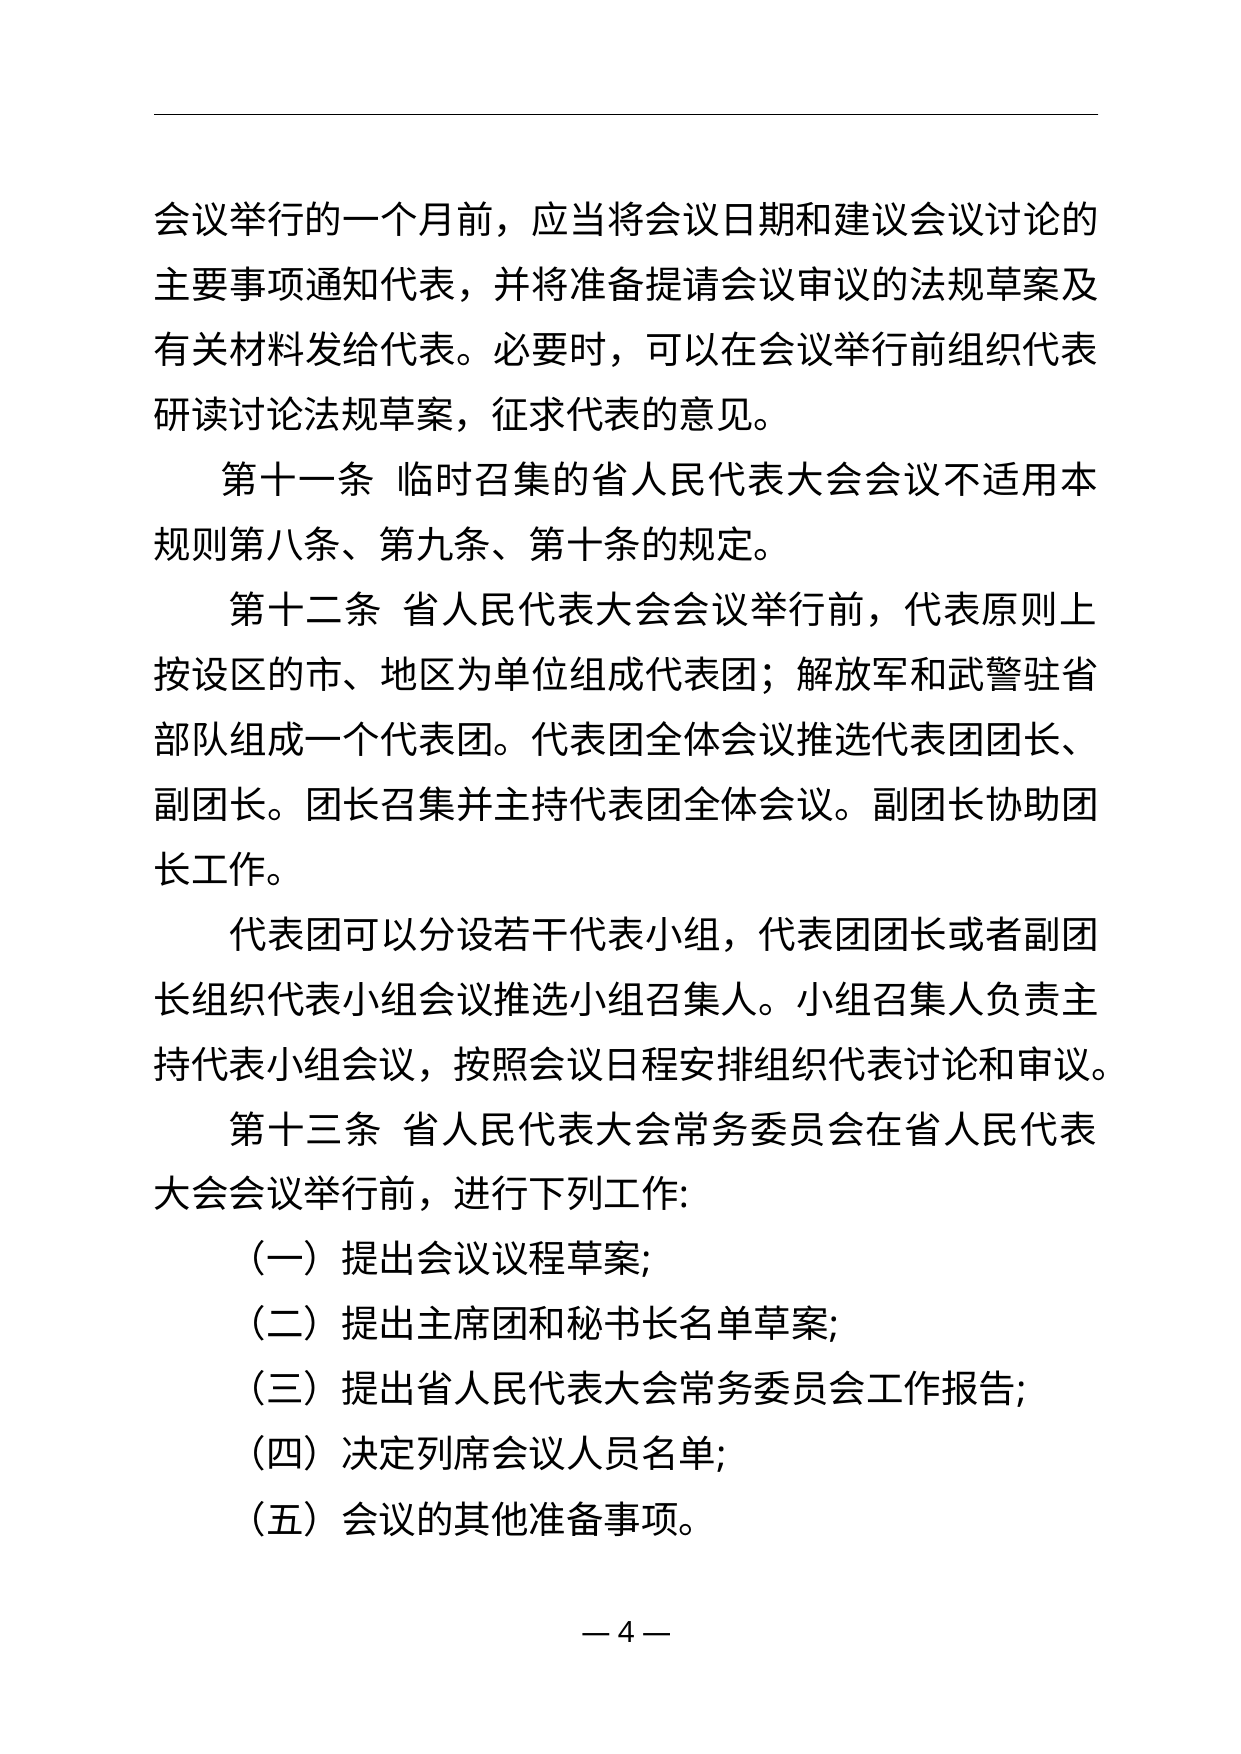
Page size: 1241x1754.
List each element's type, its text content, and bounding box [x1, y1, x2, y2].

text 第十二条 省人民代表大会会议举行前，代表原则上按设区的市、地区为单位组成代表团；解放军和武警驻省部队组成一个代表团。代表团全体会议推选代表团团长、副团长。团长召集并主持代表团全体会议。副团长协助团长工作。 [153, 574, 1098, 899]
text （二）提出主席团和秘书长名单草案; [153, 1289, 1098, 1354]
text （三）提出省人民代表大会常务委员会工作报告; [153, 1354, 1098, 1419]
text （一）提出会议议程草案; [153, 1224, 1098, 1289]
text 代表团可以分设若干代表小组，代表团团长或者副团长组织代表小组会议推选小组召集人。小组召集人负责主持代表小组会议，按照会议日程安排组织代表讨论和审议。 [153, 899, 1098, 1094]
text 第十三条 省人民代表大会常务委员会在省人民代表大会会议举行前，进行下列工作: [153, 1094, 1098, 1224]
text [153, 184, 1098, 444]
text 第十一条 临时召集的省人民代表大会会议不适用本规则第八条、第九条、第十条的规定。 [153, 444, 1098, 574]
text （五）会议的其他准备事项。 [153, 1484, 1098, 1549]
text （四）决定列席会议人员名单; [153, 1419, 1098, 1484]
